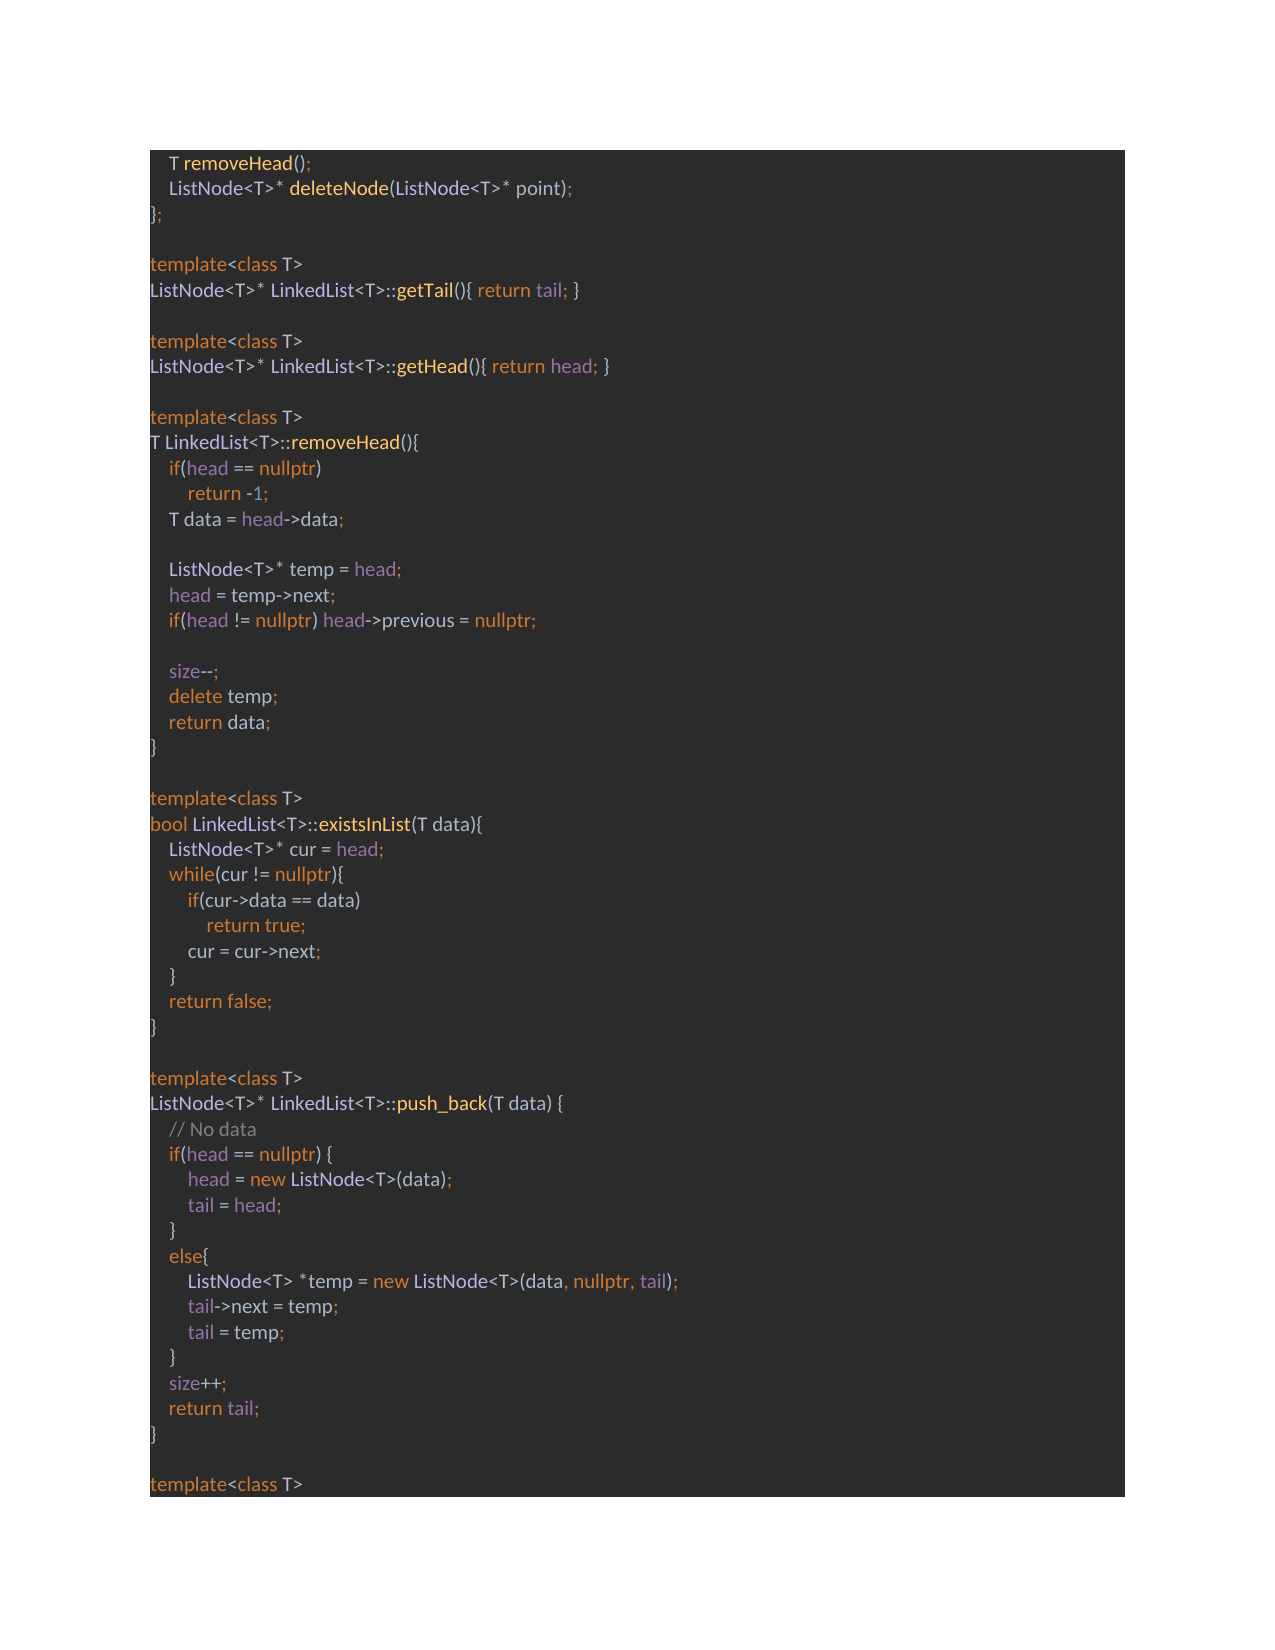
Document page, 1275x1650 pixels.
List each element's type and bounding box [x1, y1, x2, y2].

text [150, 150, 1125, 1497]
